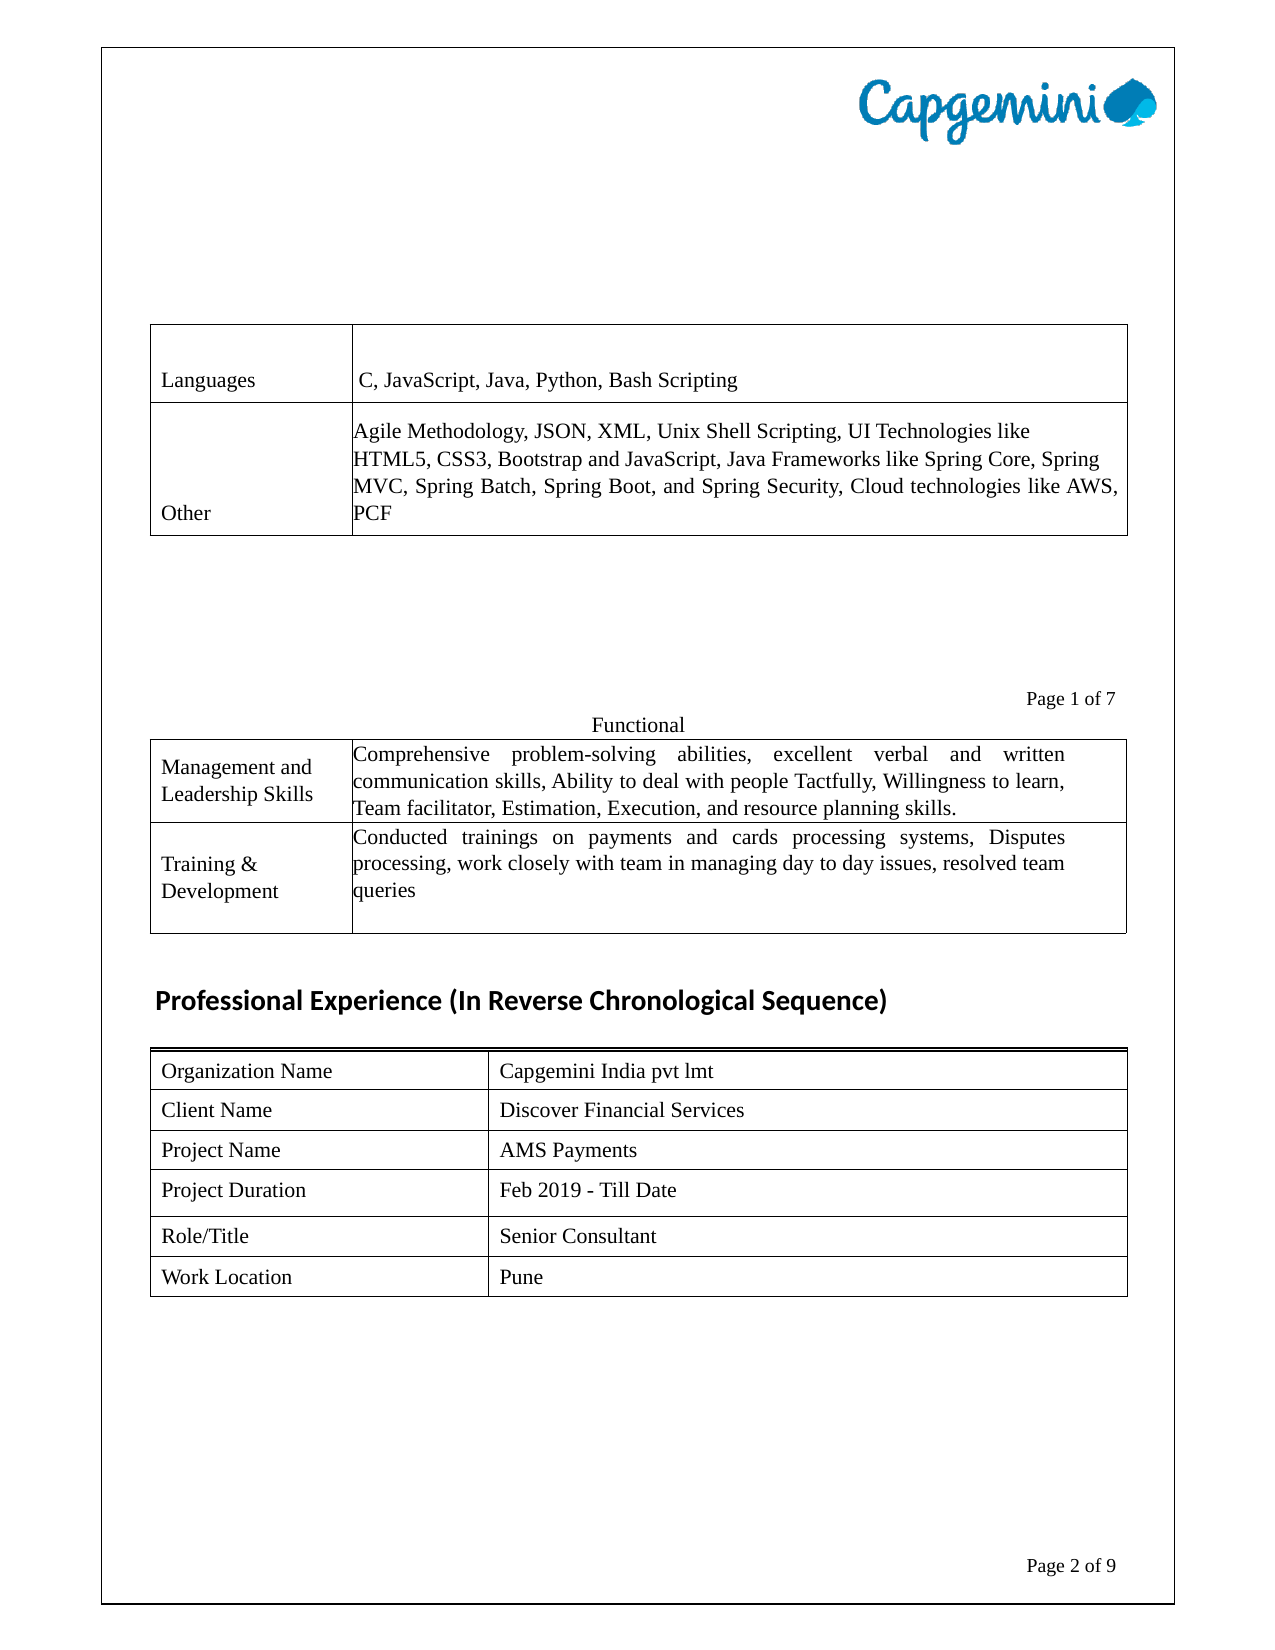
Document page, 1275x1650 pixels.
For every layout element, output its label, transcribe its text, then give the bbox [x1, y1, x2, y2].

table_cell Project Duration [151, 1170, 488, 1216]
subtitle Professional Experience (In Reverse Chronological Sequence) [155, 982, 1145, 1017]
table_cell Training & Development [151, 823, 352, 933]
table_header Capgemini India pvt lmt [489, 1052, 1127, 1089]
table_cell Other [151, 403, 352, 535]
table_cell AMS Payments [489, 1131, 1127, 1169]
table_cell Discover Financial Services [489, 1090, 1127, 1129]
text Page 1 of 7 Functional [591, 687, 1145, 737]
table_cell Languages [151, 325, 352, 402]
table_cell Senior Consultant [489, 1217, 1127, 1256]
picture [857, 75, 1157, 147]
table_header Management and Leadership Skills [151, 740, 352, 822]
table_cell C, JavaScript, Java, Python, Bash Scripting [353, 325, 1127, 402]
table_cell Project Name [151, 1131, 488, 1169]
table_cell Role/Title [151, 1217, 488, 1256]
table_cell Pune [489, 1257, 1127, 1296]
table_cell Client Name [151, 1090, 488, 1129]
table_cell Feb 2019 - Till Date [489, 1170, 1127, 1216]
table_cell Conducted trainings on payments and cards processing systems, Disputes processing, work closely with team in managing day to day issues, resolved team queries [353, 823, 1126, 933]
table_cell Work Location [151, 1257, 488, 1296]
table_cell Agile Methodology, JSON, XML, Unix Shell Scripting, UI Technologies like HTML5, CSS3, Bootstrap and JavaScript, Java Frameworks like Spring Core, Spring MVC, Spring Batch, Spring Boot, and Spring Security, Cloud technologies like AWS, PCF [353, 403, 1127, 535]
table_header Organization Name [151, 1052, 488, 1089]
table_header Comprehensive problem-solving abilities, excellent verbal and written communication skills, Ability to deal with people Tactfully, Willingness to learn, Team facilitator, Estimation, Execution, and resource planning skills. [353, 740, 1126, 822]
